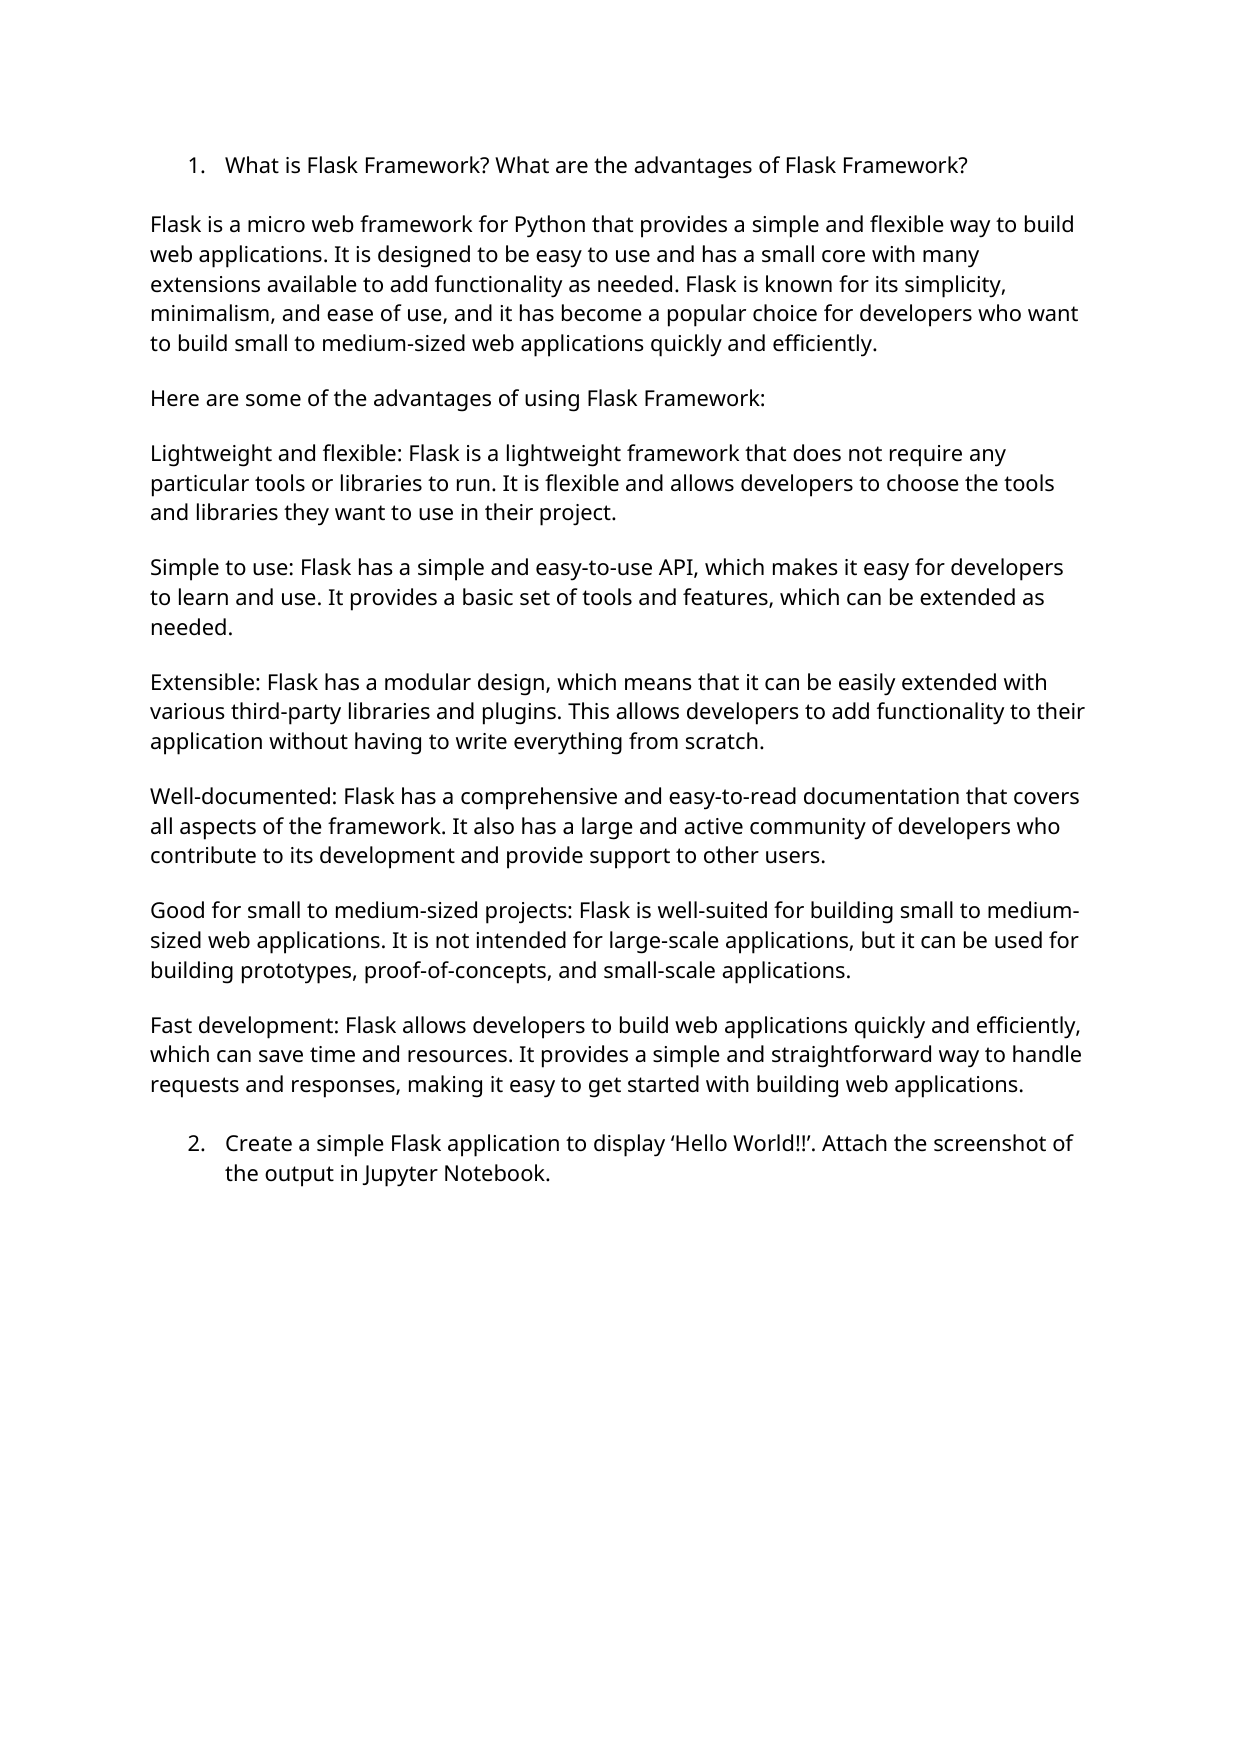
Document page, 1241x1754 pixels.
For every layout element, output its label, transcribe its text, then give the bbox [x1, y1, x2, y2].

text Extensible: Flask has a modular design, which means that it can be easily extended with various third-party libraries and plugins. This allows developers to add functionality to their application without having to write everything from scratch. [150, 666, 1090, 756]
text Here are some of the advantages of using Flask Framework: [150, 383, 1090, 413]
list Create a simple Flask application to display ‘Hello World!!’. Attach the screenshot of the output in Jupyter Notebook. [187, 1128, 1090, 1188]
text Lightweight and flexible: Flask is a lightweight framework that does not require any particular tools or libraries to run. It is flexible and allows developers to choose the tools and libraries they want to use in their project. [150, 438, 1090, 527]
text Flask is a micro web framework for Python that provides a simple and flexible way to build web applications. It is designed to be easy to use and has a small core with many extensions available to add functionality as needed. Flask is known for its simplicity, minimalism, and ease of use, and it has become a popular choice for developers who want to build small to medium-sized web applications quickly and efficiently. [150, 209, 1090, 358]
list What is Flask Framework? What are the advantages of Flask Framework? [187, 150, 1090, 180]
text Simple to use: Flask has a simple and easy-to-use API, which makes it easy for developers to learn and use. It provides a basic set of tools and features, which can be extended as needed. [150, 552, 1090, 641]
text Good for small to medium-sized projects: Flask is well-suited for building small to medium-sized web applications. It is not intended for large-scale applications, but it can be used for building prototypes, proof-of-concepts, and small-scale applications. [150, 895, 1090, 984]
text Fast development: Flask allows developers to build web applications quickly and efficiently, which can save time and resources. It provides a simple and straightforward way to handle requests and responses, making it easy to get started with building web applications. [150, 1009, 1090, 1099]
text Well-documented: Flask has a comprehensive and easy-to-read documentation that covers all aspects of the framework. It also has a large and active community of developers who contribute to its development and provide support to other users. [150, 781, 1090, 870]
